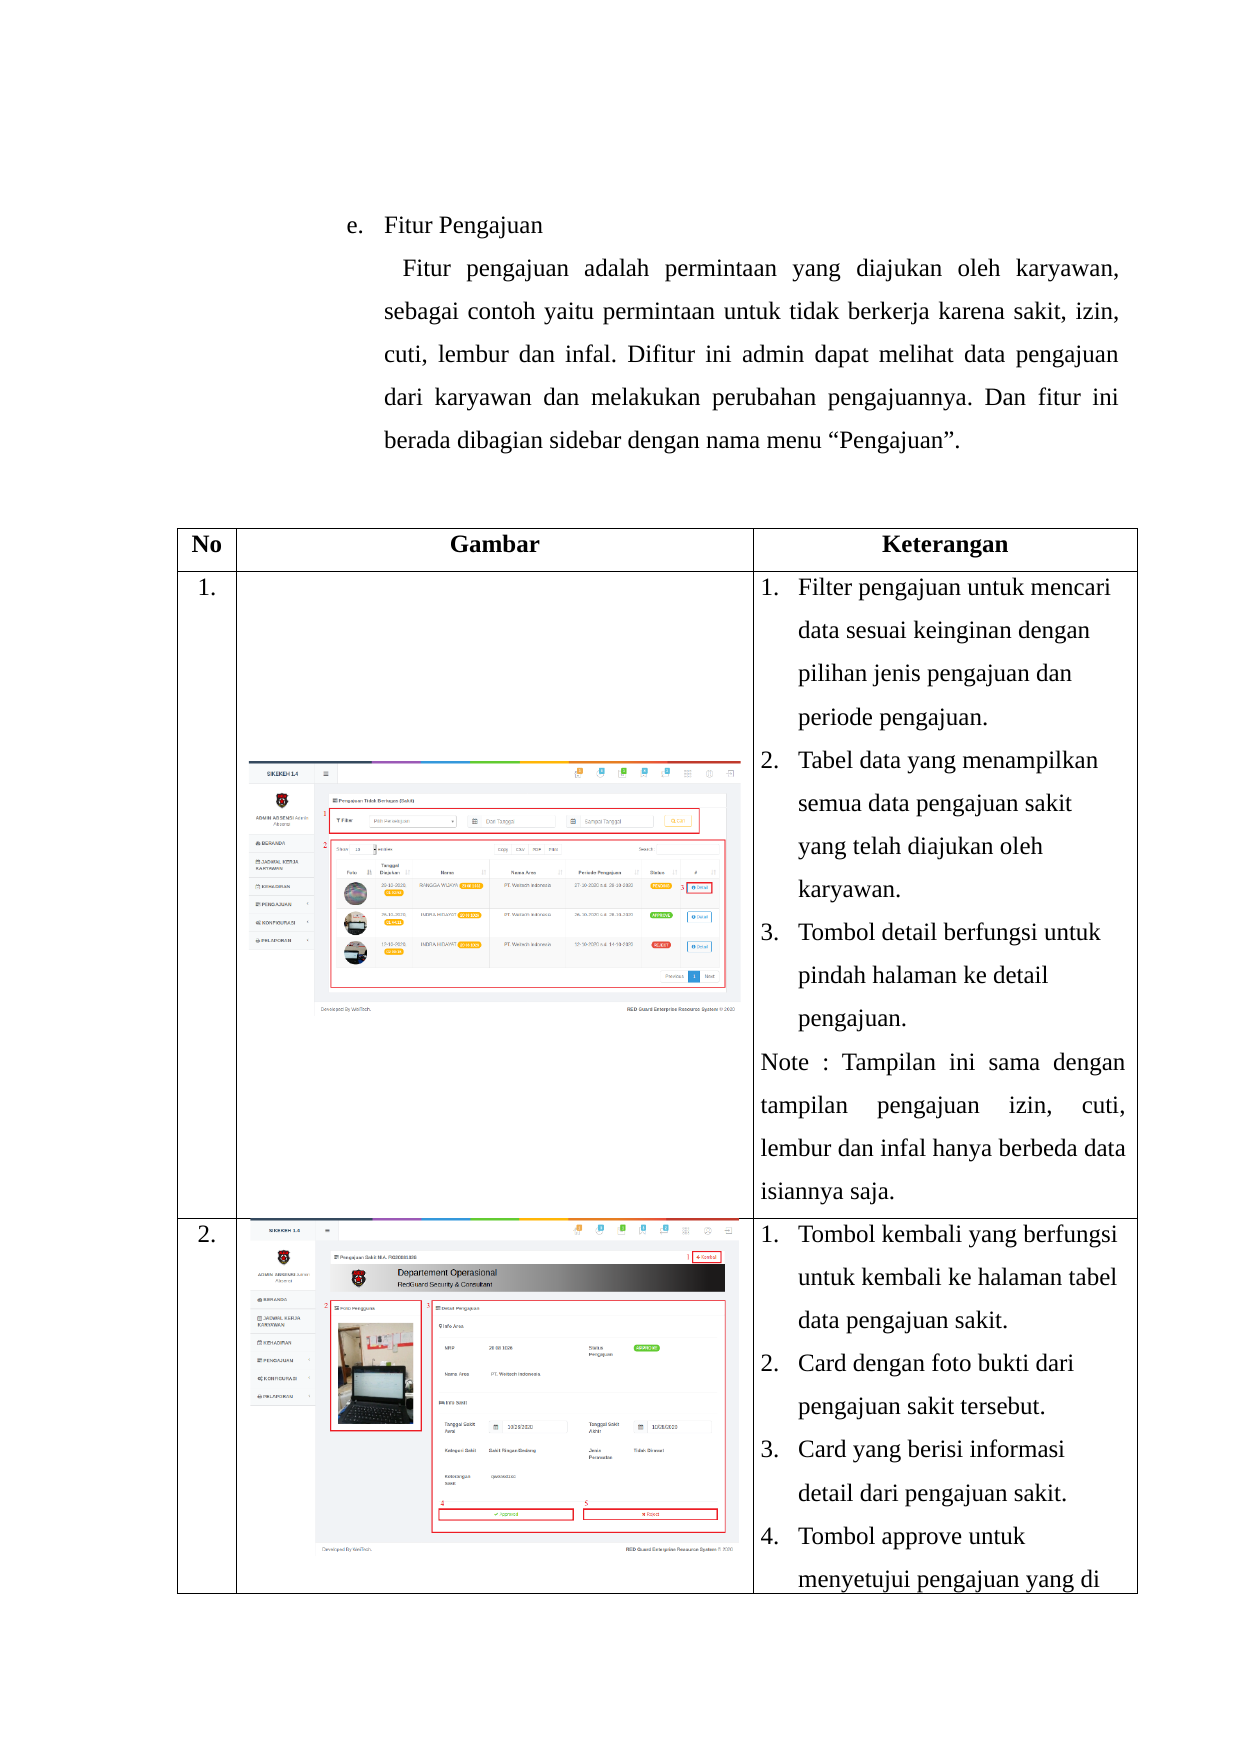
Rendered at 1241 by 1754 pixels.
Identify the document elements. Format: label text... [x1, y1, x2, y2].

table_cell 2. [178, 1219, 236, 1593]
table_header No [178, 529, 236, 571]
table_header Gambar [237, 529, 753, 571]
table_cell 1. [178, 572, 236, 1218]
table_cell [754, 1219, 1137, 1593]
list Fitur pengajuan adalah permintaan yang diajukan oleh karyawan, sebagai contoh yaitu permintaan untuk tidak berkerja karena sakit, izin, cuti, lembur dan infal. Difitur ini admin dapat melihat data pengajuan dari karyawan dan melakukan perubahan pengajuannya. Dan fitur ini berada dibagian sidebar dengan nama menu “Pengajuan”. [384, 253, 1120, 454]
table_cell Filter pengajuan untuk mencari data sesuai keinginan dengan pilihan jenis pengajuan dan periode pengajuan. Tabel data yang menampilkan semua data pengajuan sakit yang telah diajukan oleh karyawan. Tombol detail berfungsi untuk pindah halaman ke detail pengajuan. Note : Tampilan ini sama dengan tampilan pengajuan izin, cuti, lembur dan infal hanya berbeda data isiannya saja. [754, 572, 1137, 1218]
picture [250, 1218, 739, 1556]
table_header Keterangan [754, 529, 1137, 571]
table_cell [237, 1219, 753, 1593]
picture [248, 761, 741, 1016]
table_cell [237, 572, 753, 1218]
list Fitur Pengajuan [346, 210, 1120, 238]
